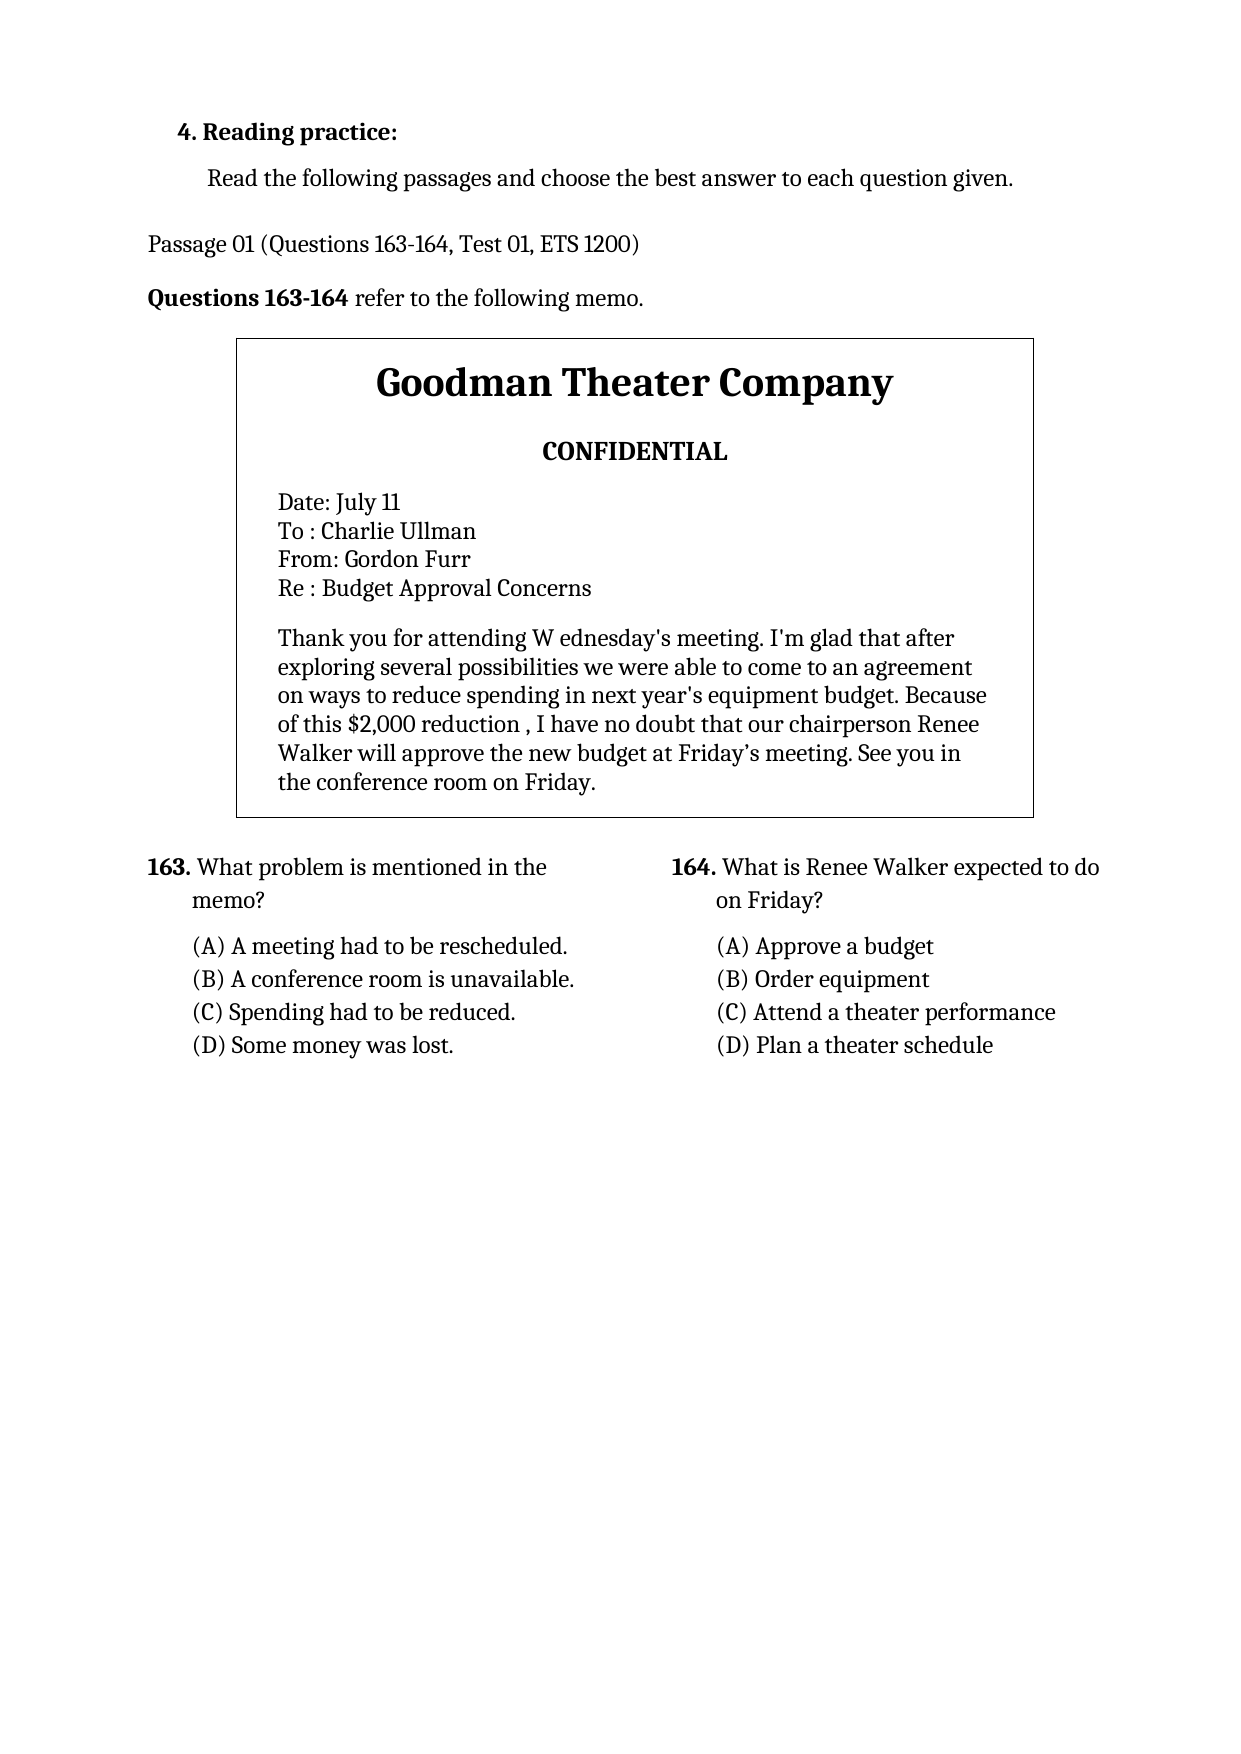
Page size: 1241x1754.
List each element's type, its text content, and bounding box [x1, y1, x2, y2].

text (A) A meeting had to be rescheduled. [148, 932, 598, 960]
text 4. Reading practice: [177, 118, 1122, 147]
text Read the following passages and choose the best answer to each question given. [207, 164, 1122, 192]
text (A) Approve a budget (B) Order equipment (C) Attend a theater performance (D) Plan a theater schedule [672, 932, 1122, 1059]
text (B) A conference room is unavailable. (C) Spending had to be reduced. (D) Some money was lost. [148, 965, 598, 1059]
text memo? [148, 886, 598, 915]
text on Friday? [672, 886, 1122, 915]
text Passage 01 (Questions 163-164, Test 01, ETS 1200) [148, 230, 1122, 258]
text 164. What is Renee Walker expected to do [672, 853, 1122, 882]
text Questions 163-164 refer to the following memo. [148, 283, 1122, 312]
text 163. What problem is mentioned in the [148, 853, 598, 882]
table_header [237, 339, 1033, 817]
